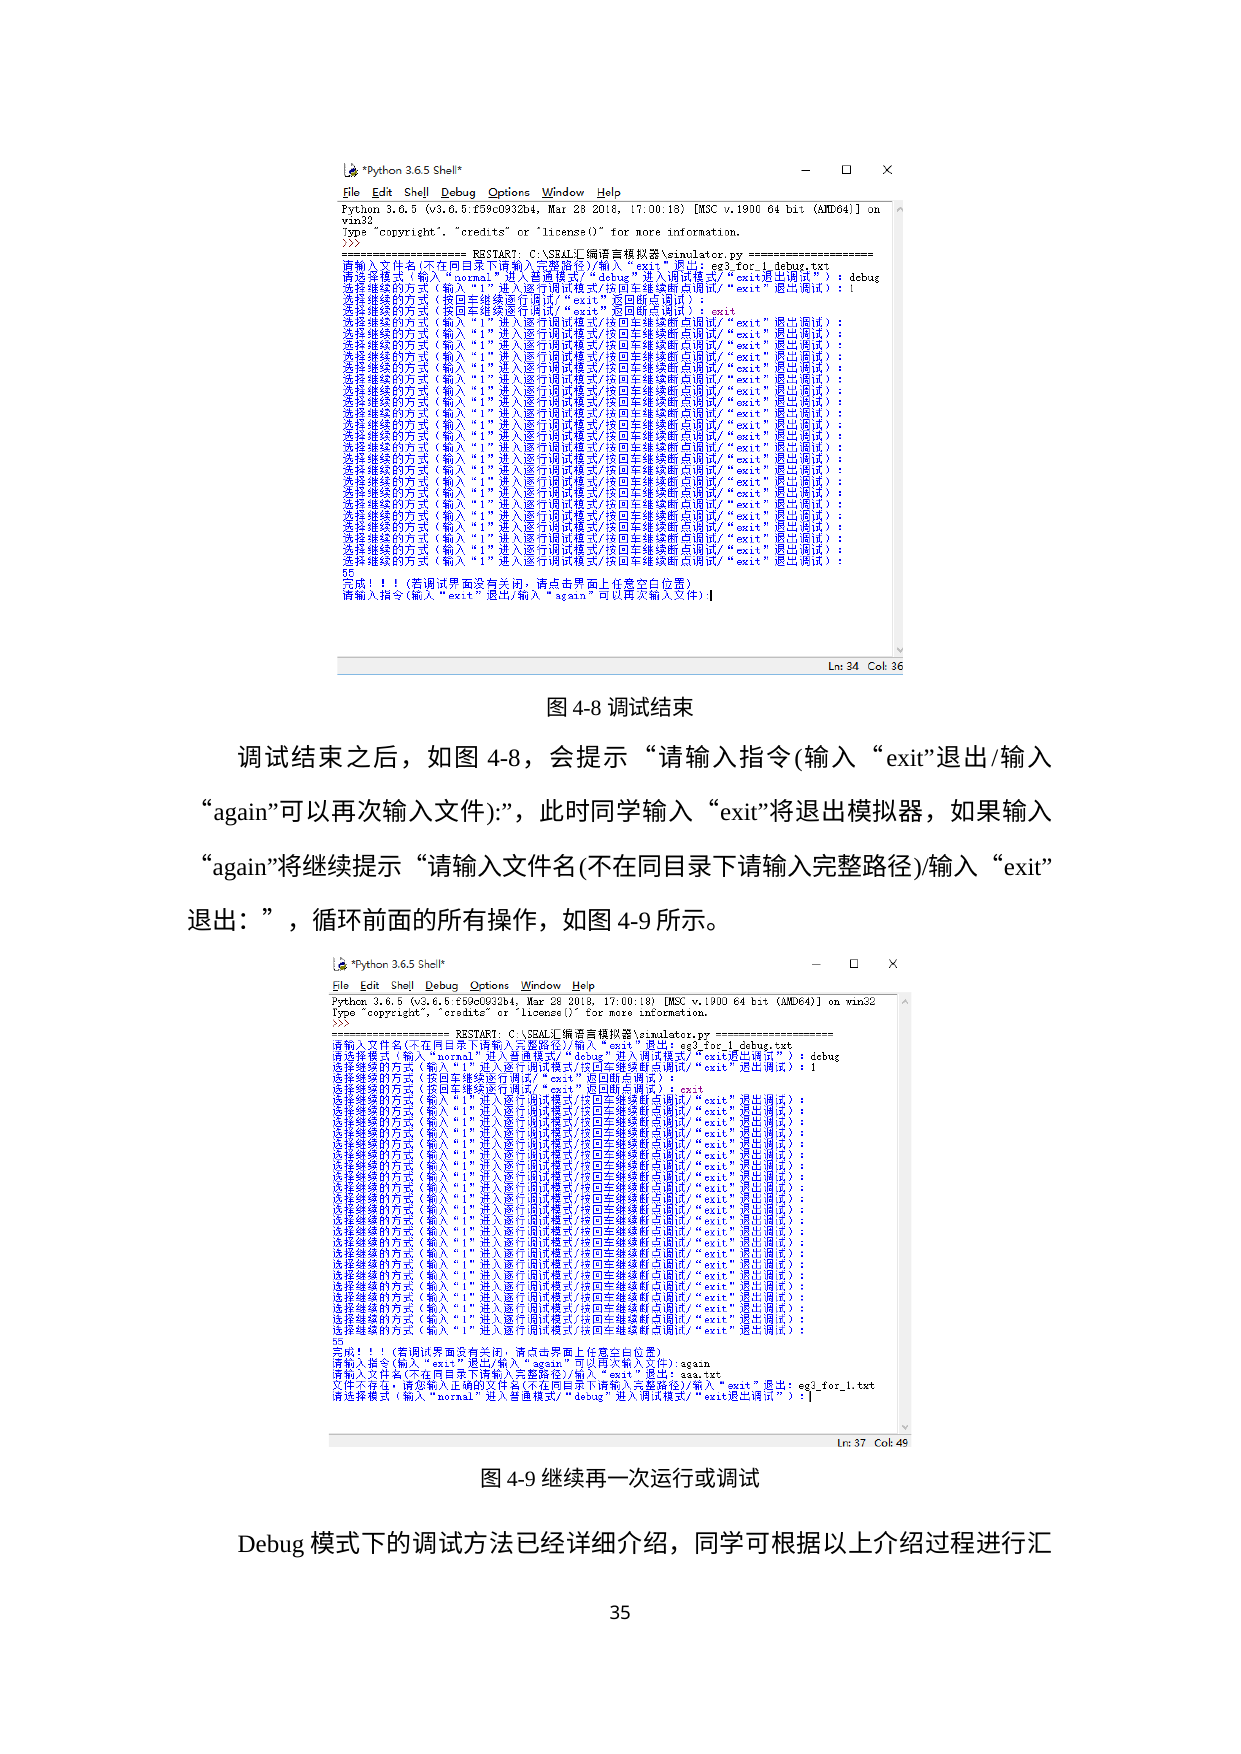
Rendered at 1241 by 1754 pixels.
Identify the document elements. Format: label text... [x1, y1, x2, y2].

text 图4-8 调试结束 [187, 690, 1053, 721]
picture [328, 954, 912, 1447]
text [187, 1509, 1053, 1574]
text 调试结束之后，如图4-8，会提示“请输入指令(输入“exit”退出/输入“again”可以再次输入文件):”，此时同学输入“exit”将退出模拟器，如果输入“again”将继续提示“请输入文件名(不在同目录下请输入完整路径)/输入“exit”退出：”，循环前面的所有操作，如图4-9所示。 [187, 737, 1053, 937]
text 图4-9 继续再一次运行或调试 [187, 1461, 1053, 1493]
picture [337, 159, 903, 675]
